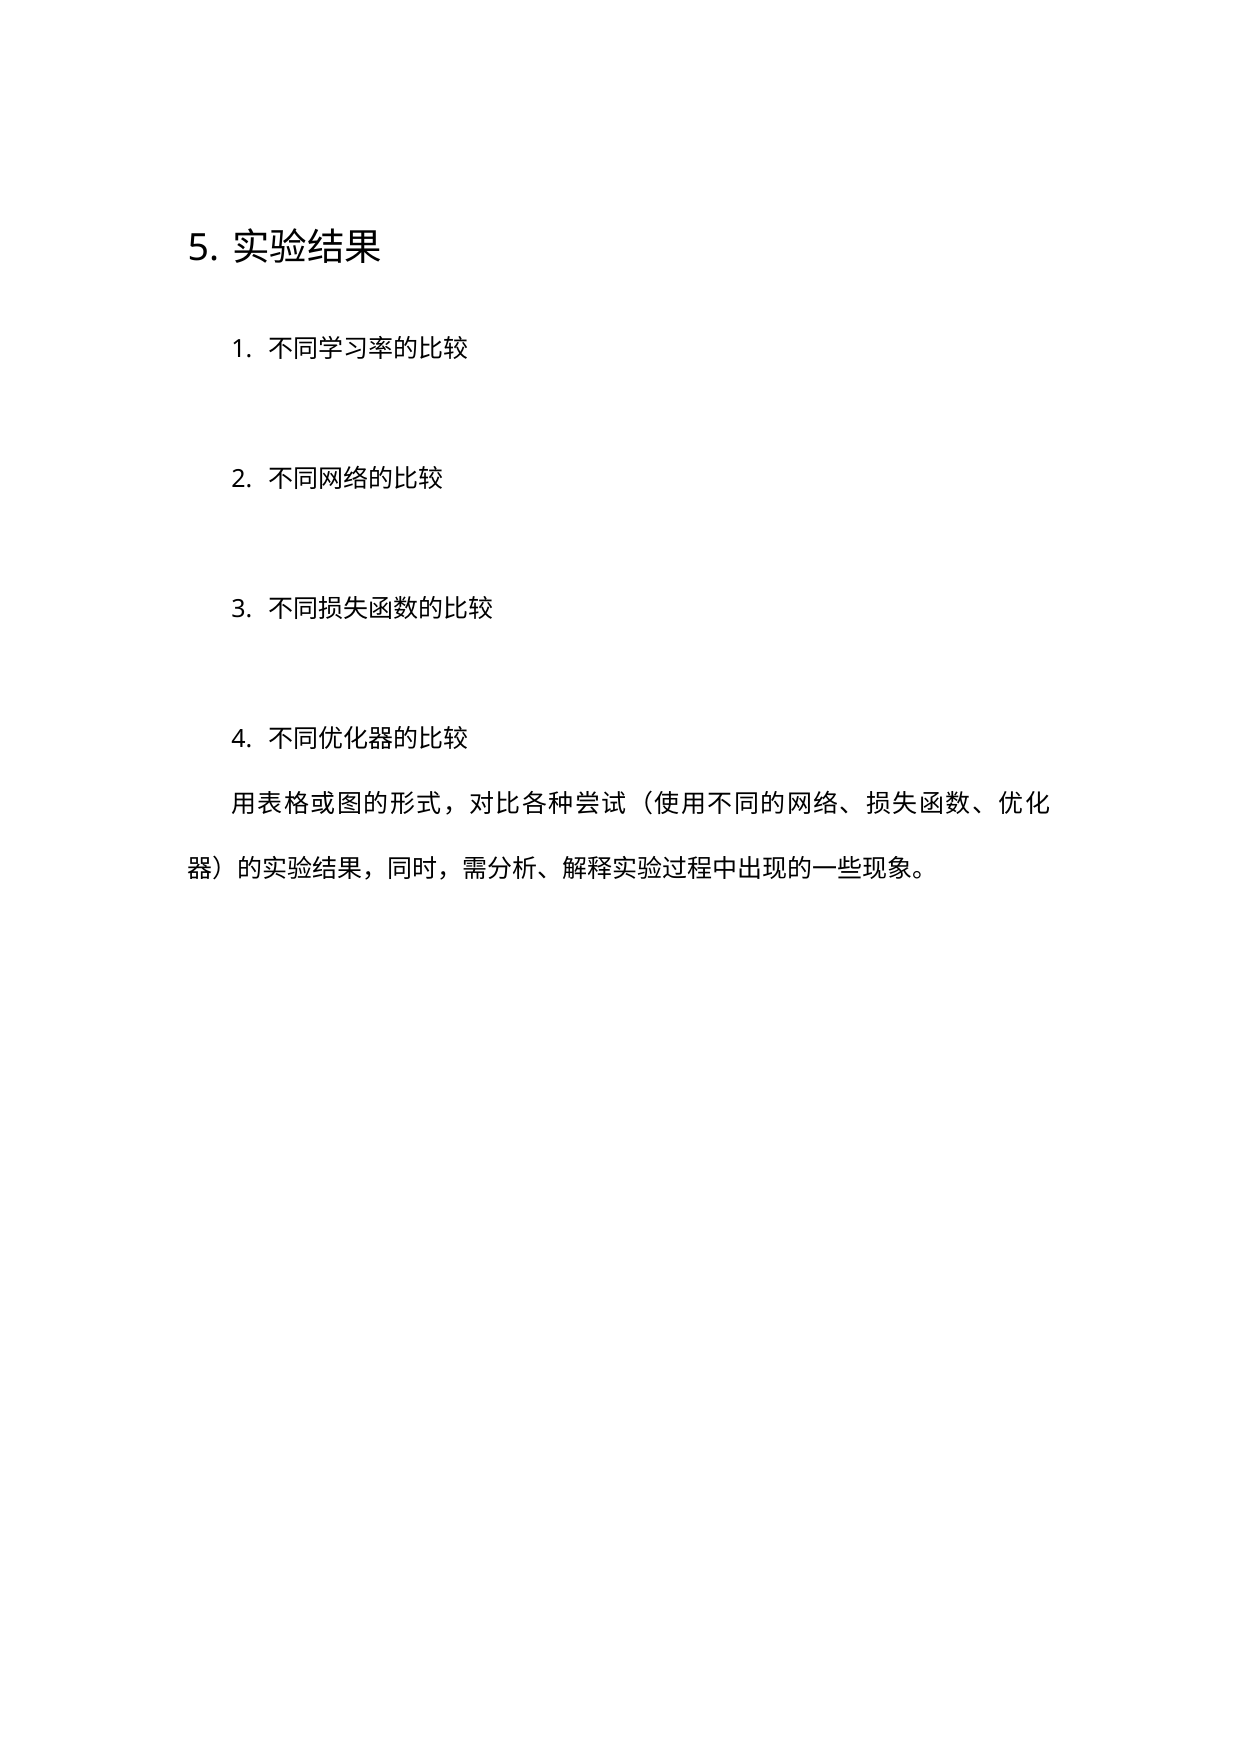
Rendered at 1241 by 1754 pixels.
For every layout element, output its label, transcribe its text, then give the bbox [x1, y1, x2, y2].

list 不同网络的比较 [231, 444, 1053, 574]
text 用表格或图的形式，对比各种尝试（使用不同的网络、损失函数、优化器）的实验结果，同时，需分析、解释实验过程中出现的一些现象。 [187, 769, 1053, 899]
list 不同学习率的比较 [231, 314, 1053, 444]
list 不同优化器的比较 [231, 704, 1053, 769]
list 不同损失函数的比较 [231, 574, 1053, 704]
text 实验结果 [187, 212, 1053, 277]
